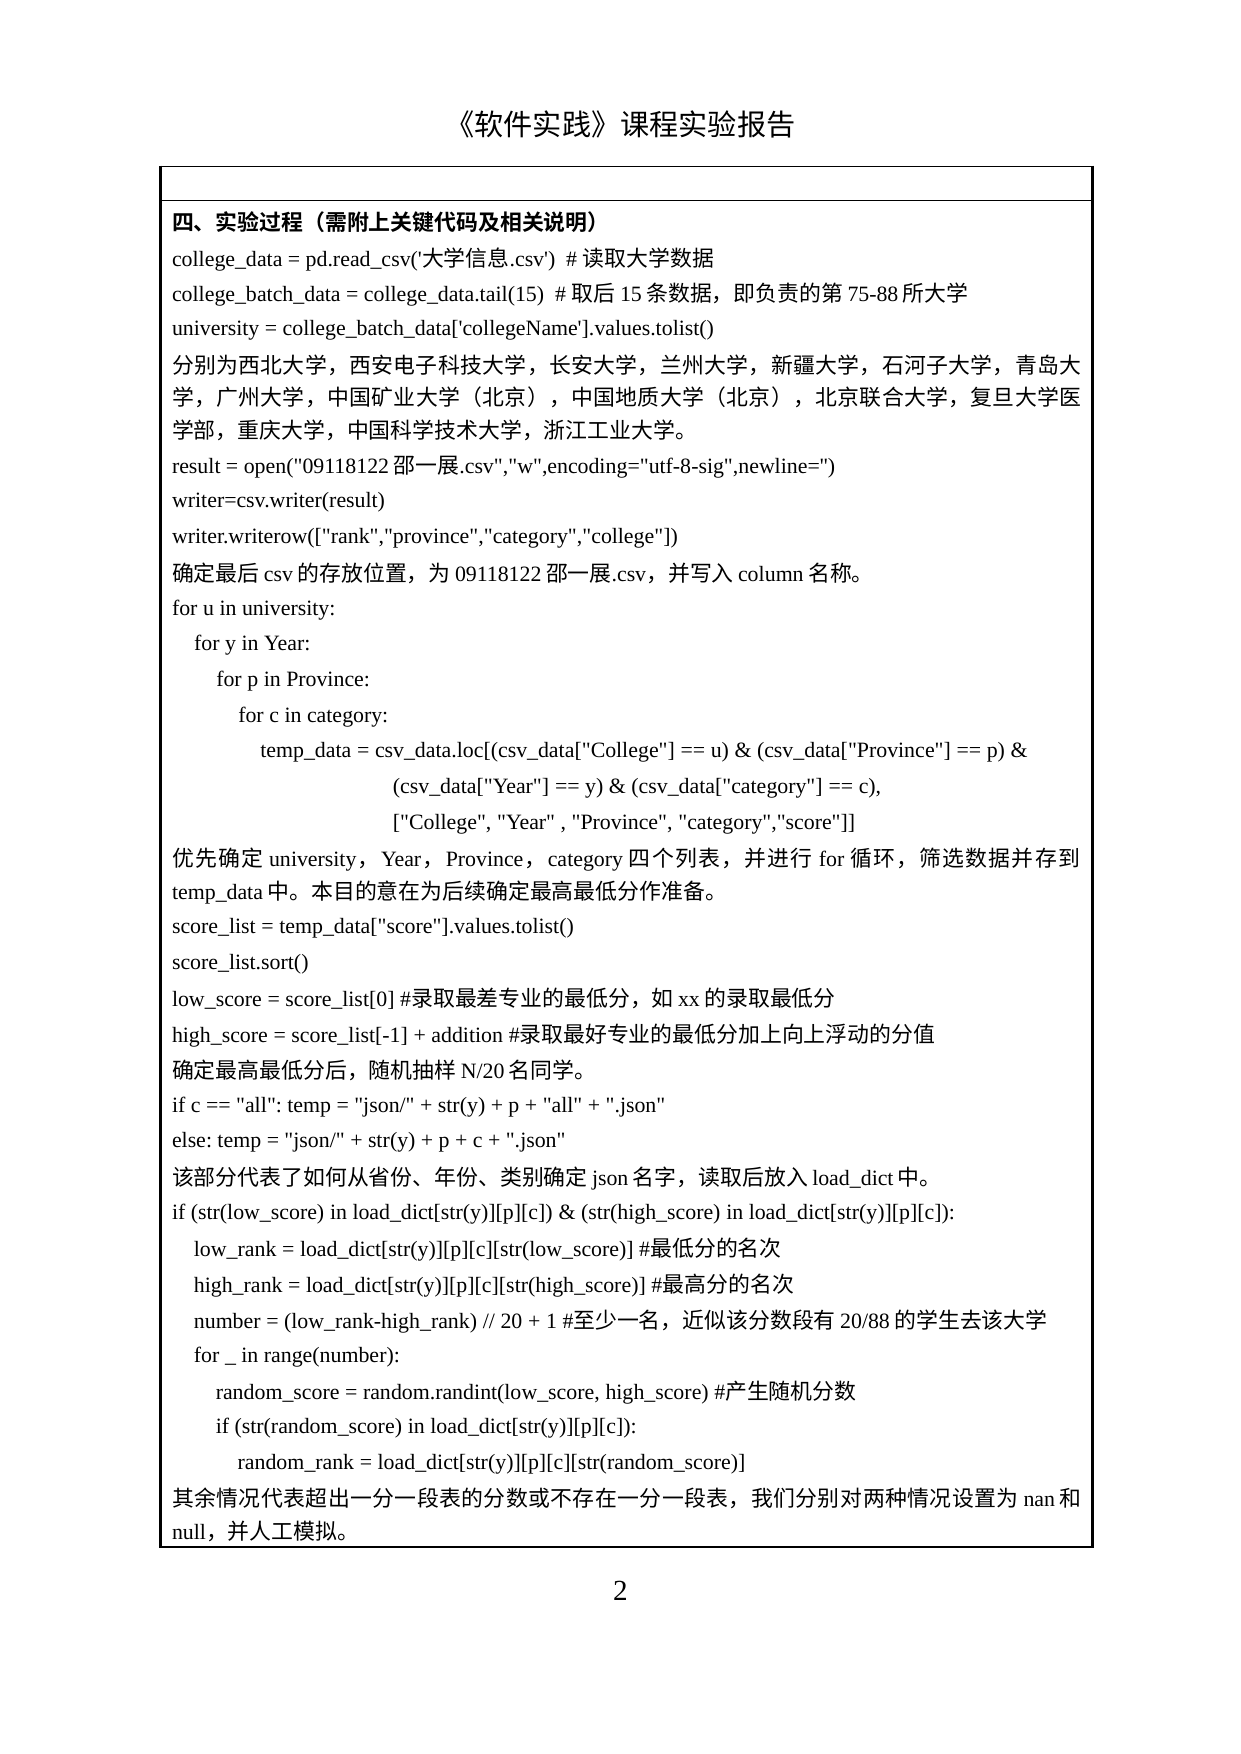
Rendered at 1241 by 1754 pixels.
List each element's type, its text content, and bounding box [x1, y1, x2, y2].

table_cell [162, 167, 1091, 199]
